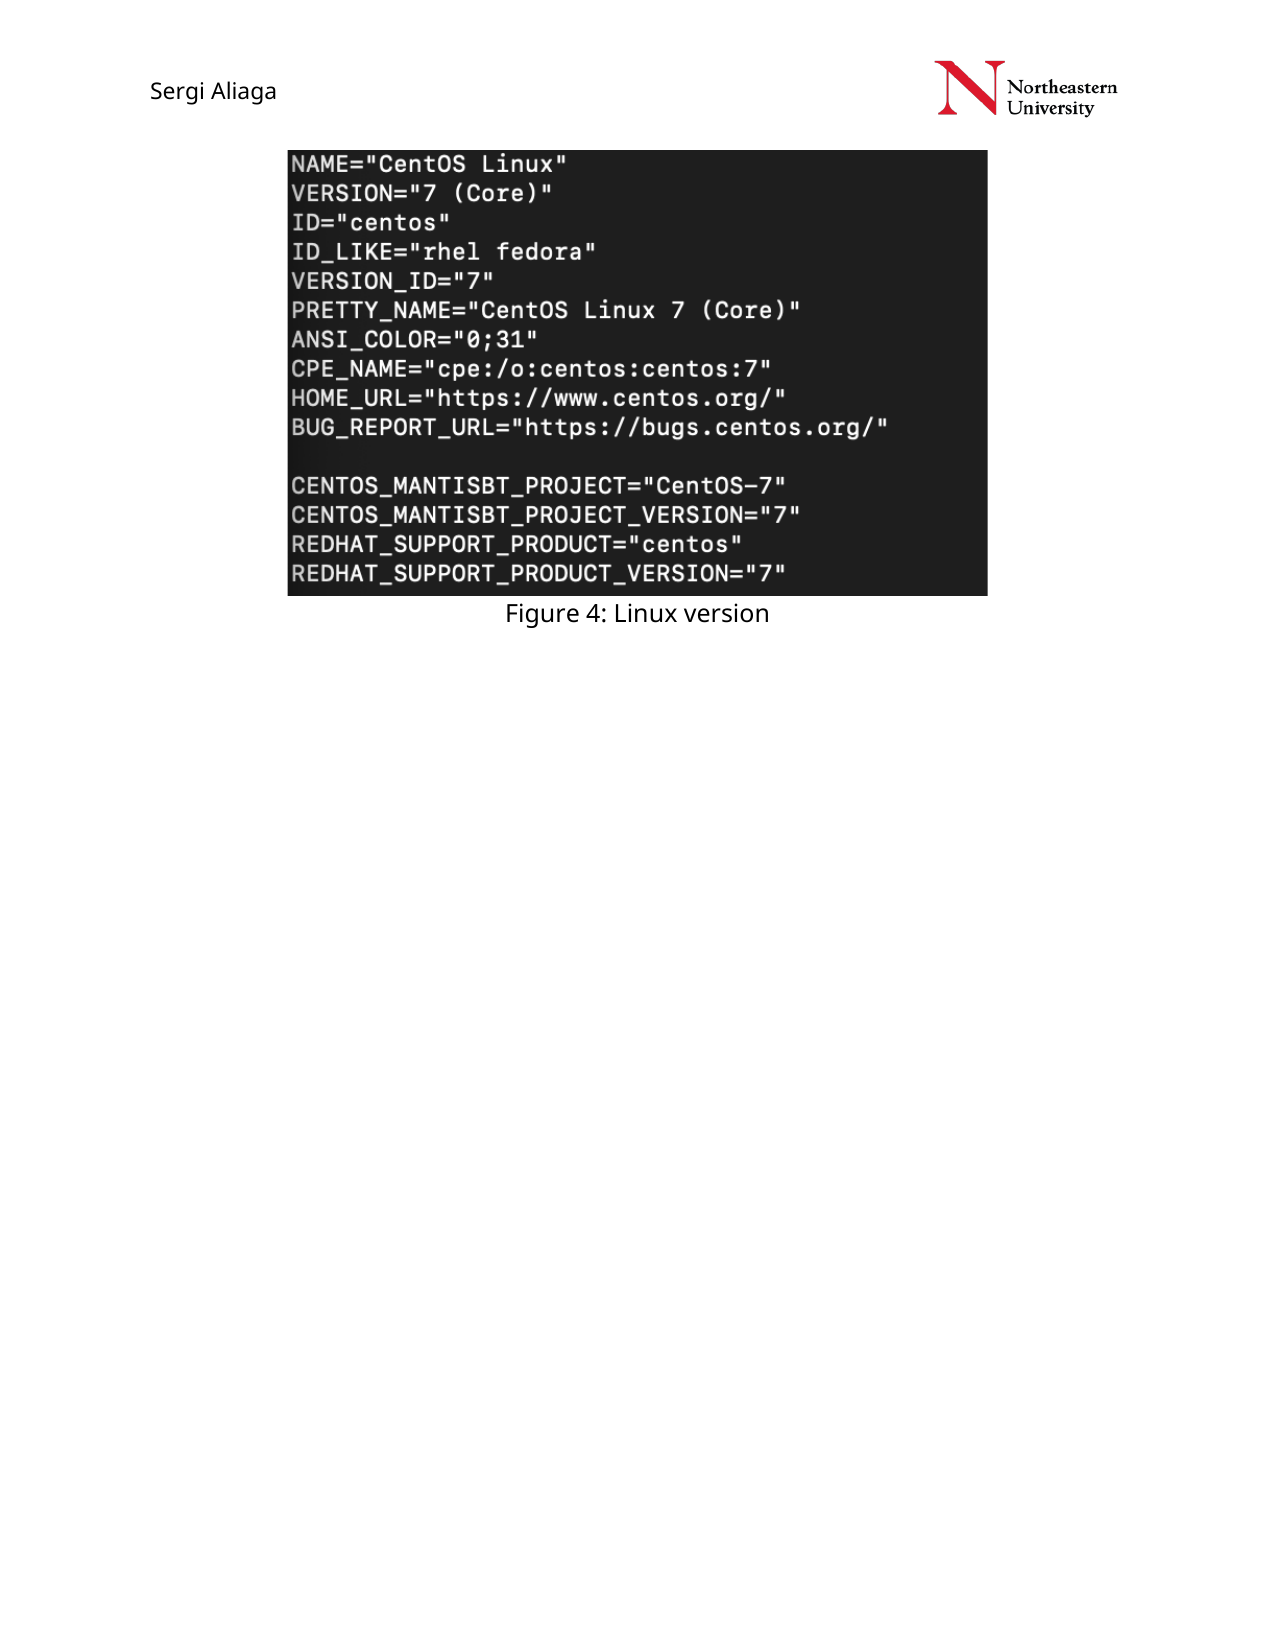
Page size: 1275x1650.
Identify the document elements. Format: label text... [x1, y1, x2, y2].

picture [926, 53, 1124, 128]
text Figure 4: Linux version [150, 596, 1125, 630]
picture [287, 150, 988, 596]
